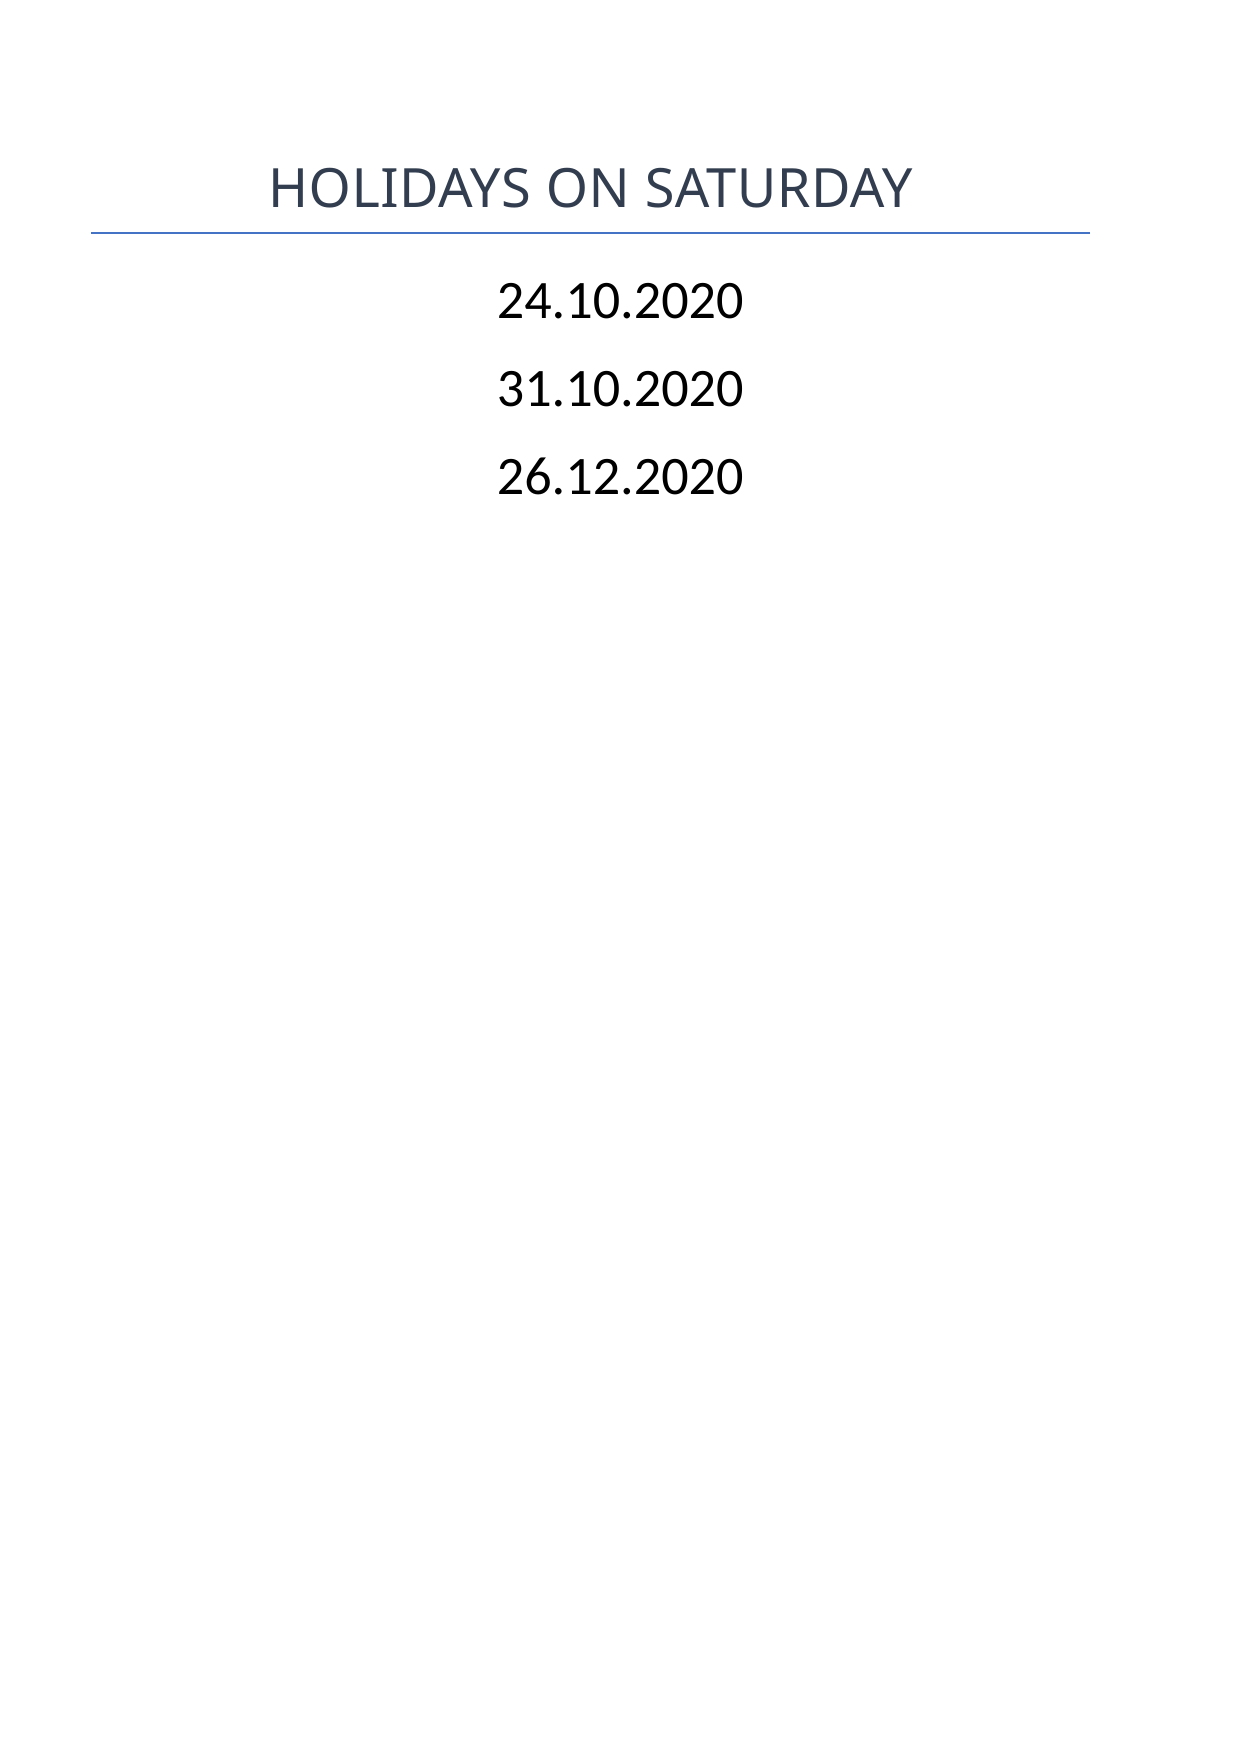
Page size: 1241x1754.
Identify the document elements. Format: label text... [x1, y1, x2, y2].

text 31.10.2020 [150, 353, 1090, 419]
title HOLIDAYS ON SATURDAY [91, 150, 1090, 232]
text 26.12.2020 [150, 441, 1090, 508]
text 24.10.2020 [150, 265, 1090, 332]
